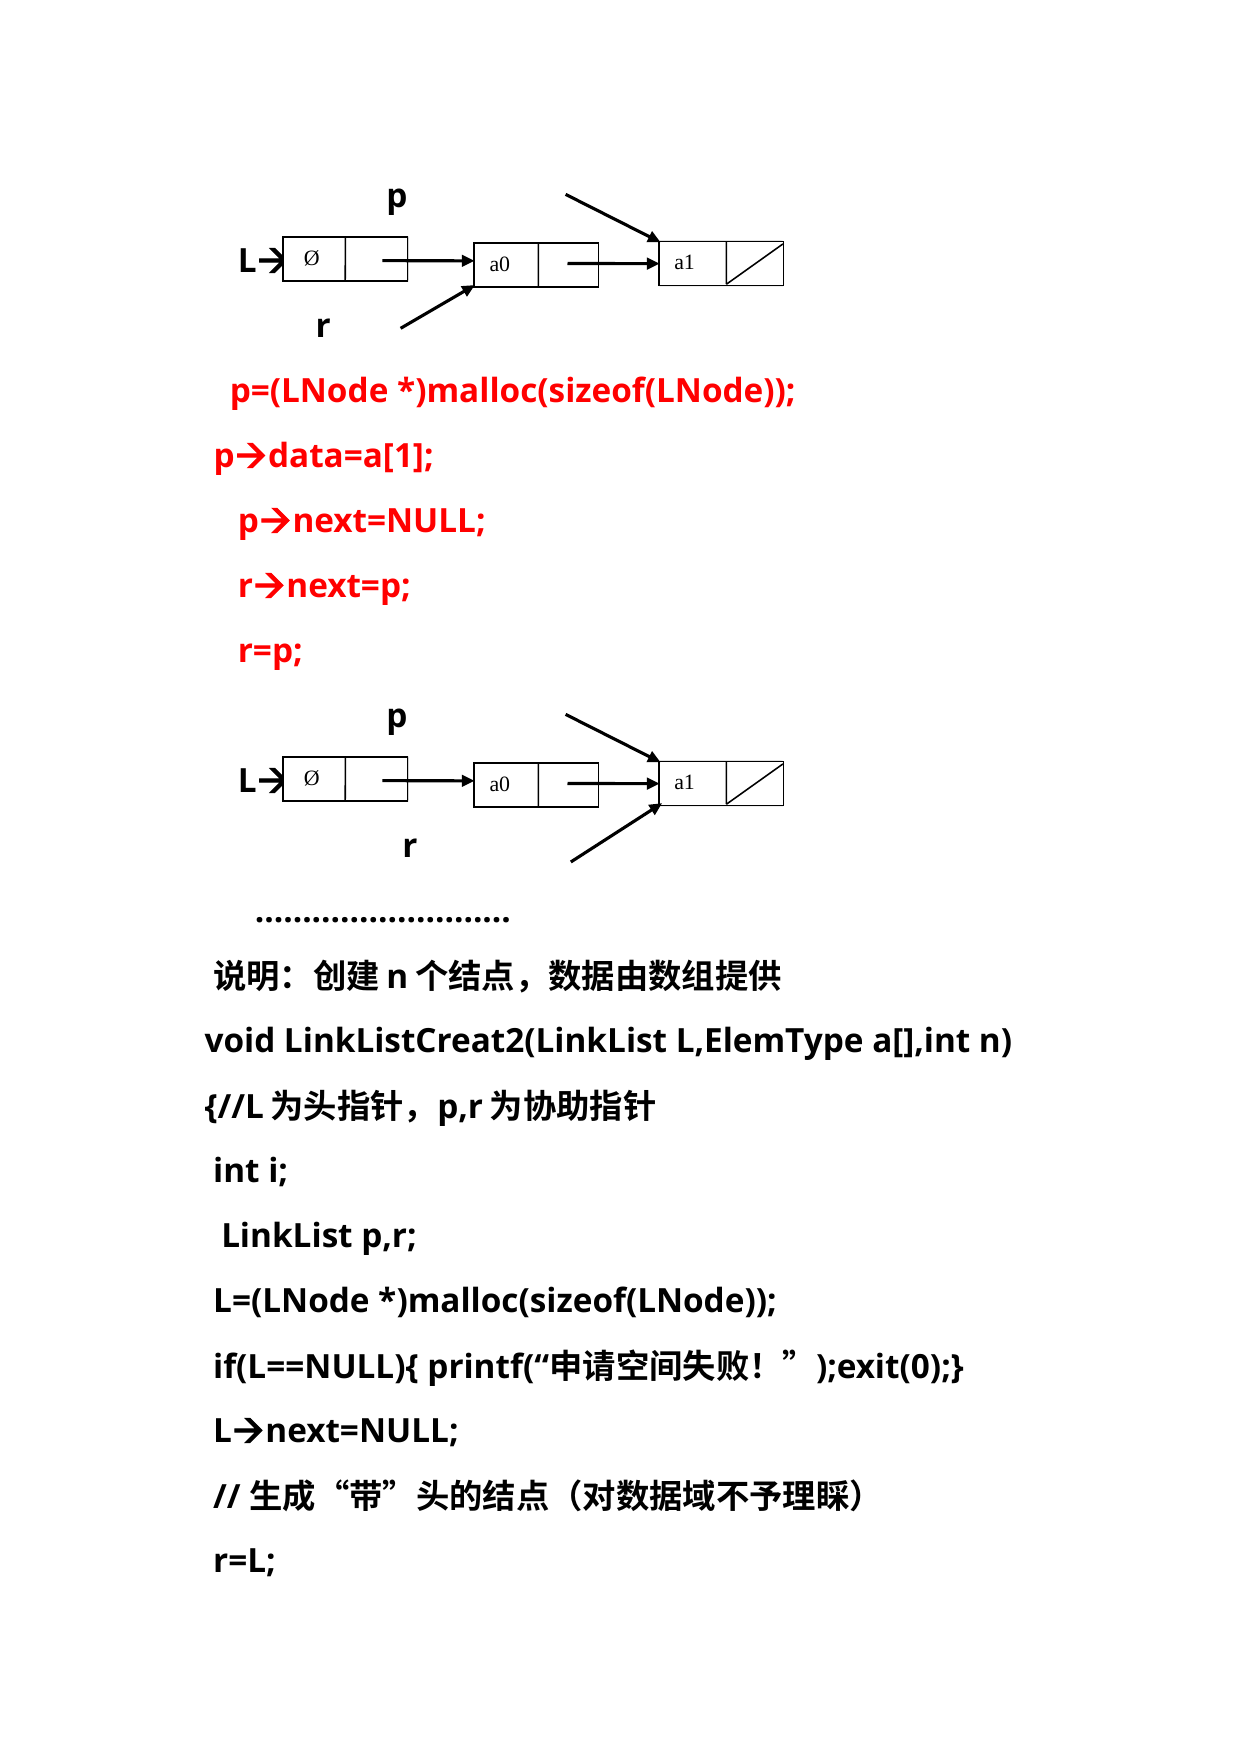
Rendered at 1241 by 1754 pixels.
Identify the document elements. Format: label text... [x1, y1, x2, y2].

text 说明：创建n个结点，数据由数组提供 [187, 942, 1053, 1007]
text Lnext=NULL; [187, 1397, 1053, 1462]
text L [636, 747, 1053, 812]
text if(L==NULL){ printf(“申请空间失败！”);exit(0);} [187, 1332, 1053, 1397]
text pnext=NULL; [187, 487, 1053, 552]
text p [222, 682, 1053, 747]
text L [471, 227, 1053, 292]
text rnext=p; [187, 552, 1053, 617]
text L [187, 747, 658, 812]
text // 生成“带”头的结点（对数据域不予理睬） [187, 1462, 1053, 1527]
text pdata=a[1]; [187, 422, 1053, 487]
text int i; [187, 1137, 1053, 1202]
text p [222, 162, 1053, 227]
text p=(LNode *)malloc(sizeof(LNode)); [187, 357, 1053, 422]
text {//L为头指针，p,r为协助指针 [187, 1072, 1053, 1137]
text r [187, 292, 1053, 357]
text r [187, 812, 1053, 877]
text LinkList p,r; [187, 1202, 1053, 1267]
text void LinkListCreat2(LinkList L,ElemType a[],int n) [187, 1007, 1053, 1072]
text r=L; [187, 1527, 1053, 1592]
text L [187, 227, 658, 292]
text ……………………… [187, 877, 1053, 942]
text L=(LNode *)malloc(sizeof(LNode)); [187, 1267, 1053, 1332]
text r=p; [187, 617, 1053, 682]
